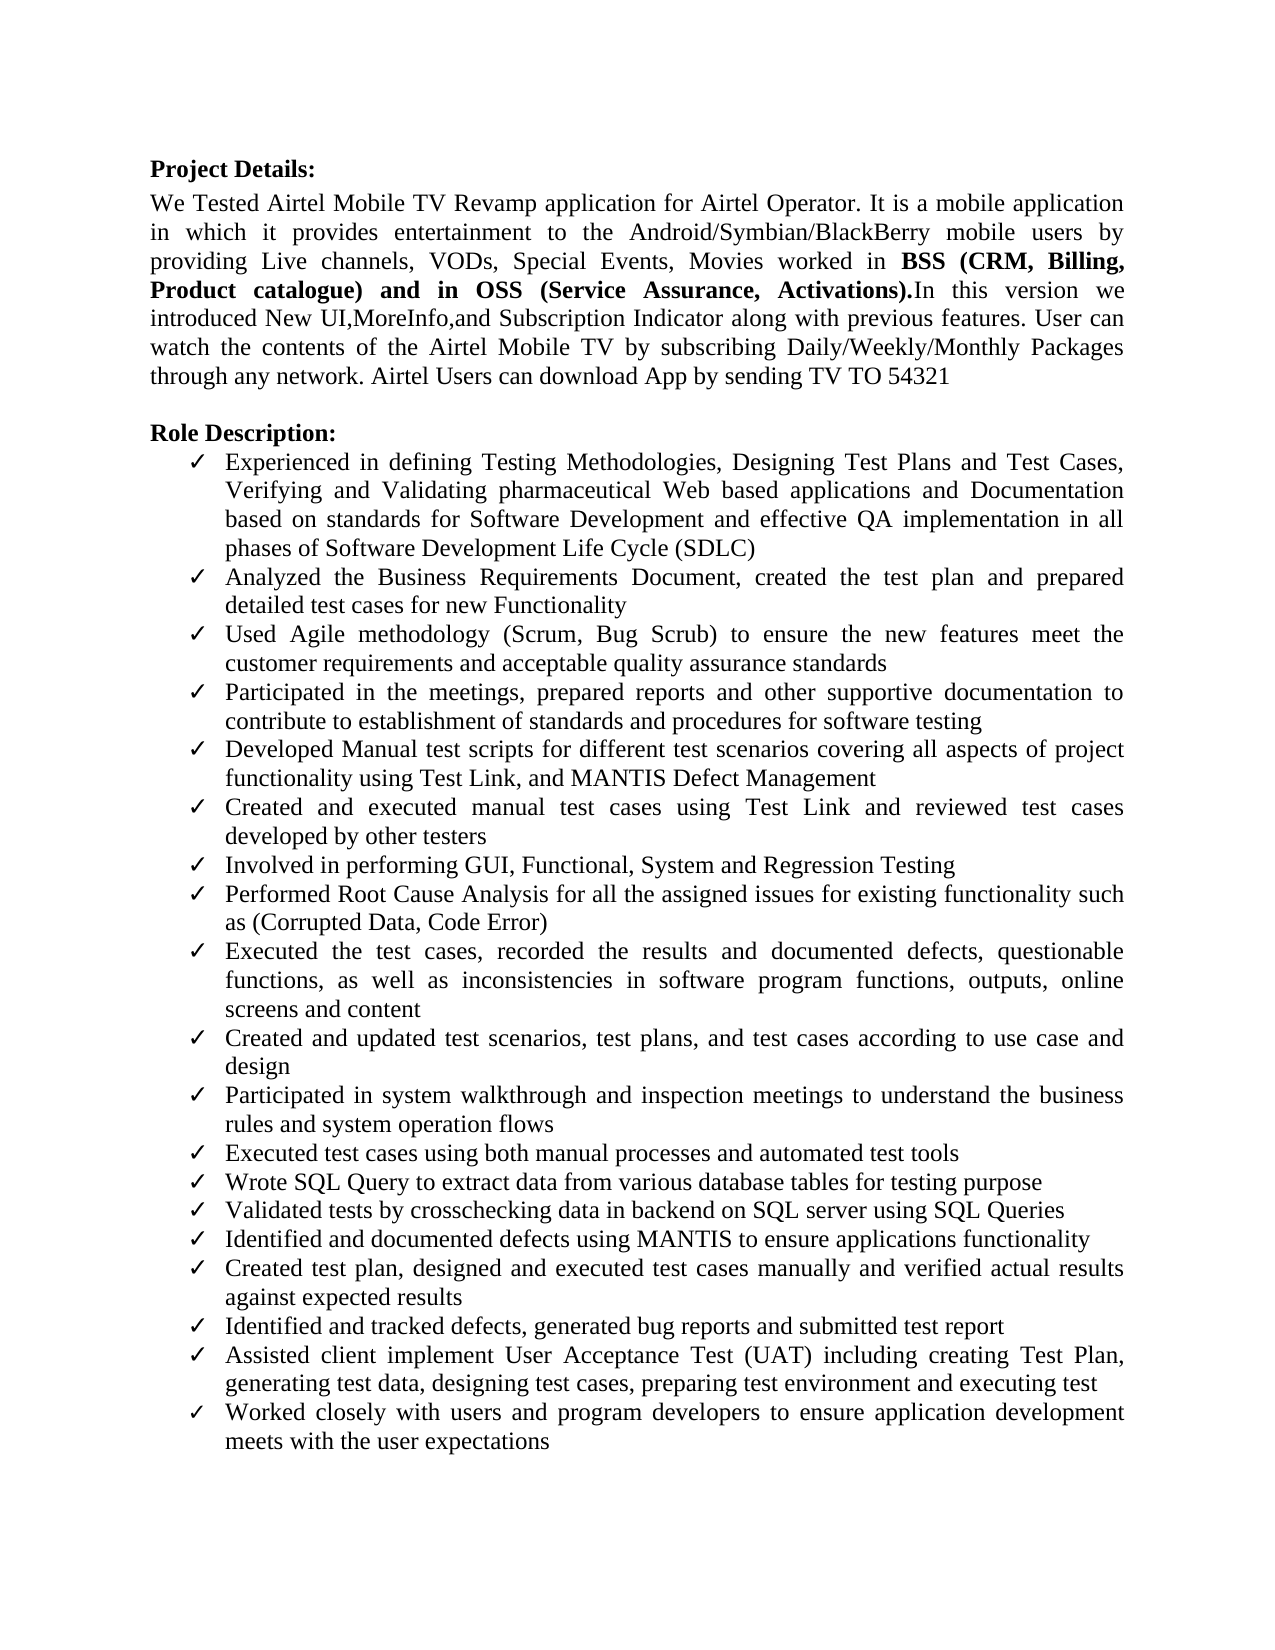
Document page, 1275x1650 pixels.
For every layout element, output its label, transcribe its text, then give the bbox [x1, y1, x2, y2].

list Experienced in defining Testing Methodologies, Designing Test Plans and Test Cases, Verifying and Validating pharmaceutical Web based applications and Documentation based on standards for Software Development and effective QA implementation in all phases of Software Development Life Cycle (SDLC) [187, 447, 1125, 562]
list Created and updated test scenarios, test plans, and test cases according to use case and design [187, 1022, 1125, 1080]
list Participated in the meetings, prepared reports and other supportive documentation to contribute to establishment of standards and procedures for software testing [187, 677, 1125, 734]
list Worked closely with users and program developers to ensure application development meets with the user expectations [187, 1397, 1125, 1455]
list Performed Root Cause Analysis for all the assigned issues for existing functionality such as (Corrupted Data, Code Error) [187, 878, 1125, 936]
list Analyzed the Business Requirements Document, created the test plan and prepared detailed test cases for new Functionality [187, 562, 1125, 619]
list Identified and documented defects using MANTIS to ensure applications functionality [187, 1224, 1125, 1253]
list Validated tests by crosschecking data in backend on SQL server using SQL Queries [187, 1195, 1125, 1224]
list Created test plan, designed and executed test cases manually and verified actual results against expected results [187, 1253, 1125, 1311]
list Participated in system walkthrough and inspection meetings to understand the business rules and system operation flows [187, 1080, 1125, 1138]
list Used Agile methodology (Scrum, Bug Scrub) to ensure the new features meet the customer requirements and acceptable quality assurance standards [187, 619, 1125, 677]
list Executed the test cases, recorded the results and documented defects, questionable functions, as well as inconsistencies in software program functions, outputs, online screens and content [187, 936, 1125, 1022]
list Created and executed manual test cases using Test Link and reviewed test cases developed by other testers [187, 792, 1125, 850]
list Involved in performing GUI, Functional, System and Regression Testing [187, 850, 1125, 878]
list Developed Manual test scripts for different test scenarios covering all aspects of project functionality using Test Link, and MANTIS Defect Management [187, 734, 1125, 792]
list Identified and tracked defects, generated bug reports and submitted test report [187, 1311, 1125, 1339]
text Project Details: [150, 150, 1125, 183]
list Assisted client implement User Acceptance Test (UAT) including creating Test Plan, generating test data, designing test cases, preparing test environment and executing test [187, 1339, 1125, 1397]
list Executed test cases using both manual processes and automated test tools [187, 1138, 1125, 1167]
text We Tested Airtel Mobile TV Revamp application for Airtel Operator. It is a mobile application in which it provides entertainment to the Android/Symbian/BlackBerry mobile users by providing Live channels, VODs, Special Events, Movies worked in BSS (CRM, Billing, Product catalogue) and in OSS (Service Assurance, Activations).In this version we introduced New UI,MoreInfo,and Subscription Indicator along with previous features. User can watch the contents of the Airtel Mobile TV by subscribing Daily/Weekly/Monthly Packages through any network. Airtel Users can download App by sending TV TO 54321 [150, 188, 1125, 390]
text Role Description: [150, 418, 1125, 447]
list Wrote SQL Query to extract data from various database tables for testing purpose [187, 1167, 1125, 1195]
